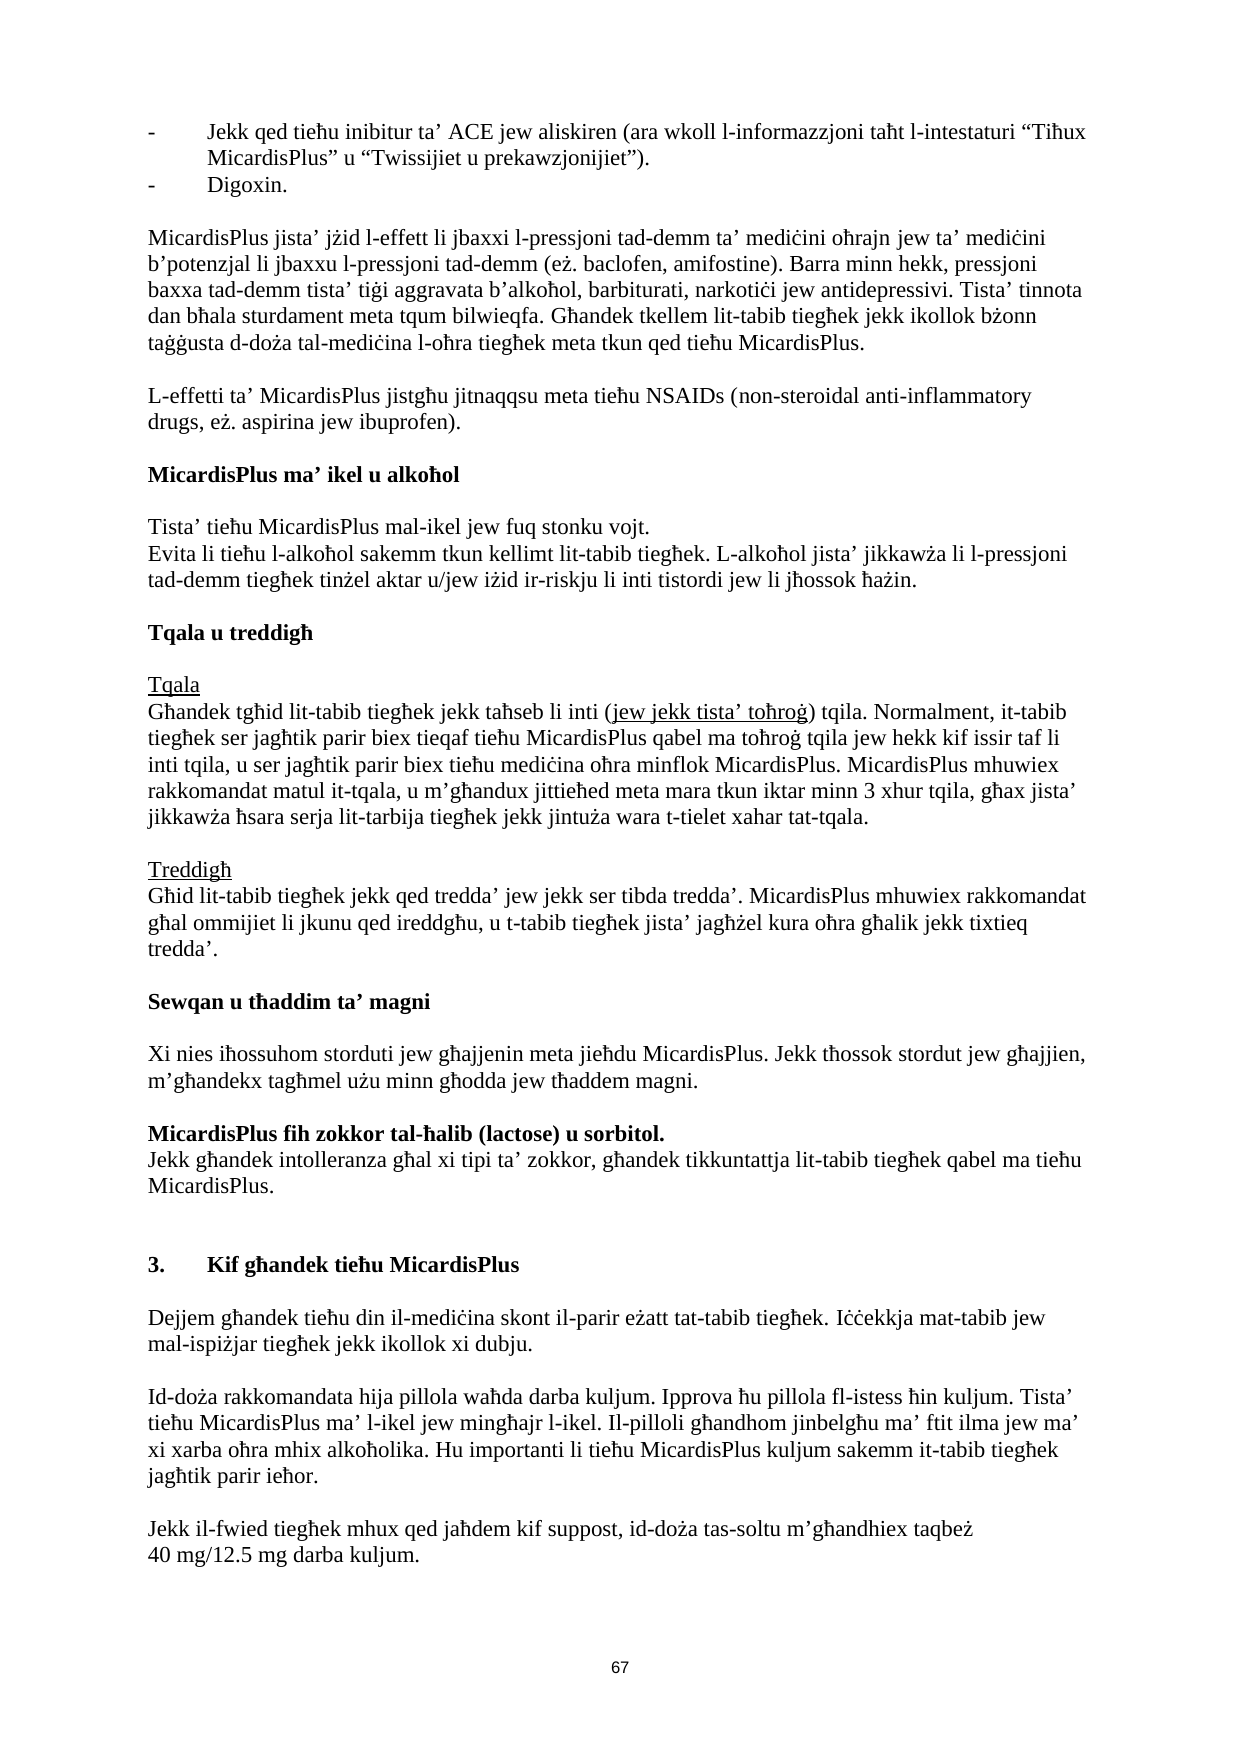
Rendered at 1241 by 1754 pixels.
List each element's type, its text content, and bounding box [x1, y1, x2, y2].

text Tqala u treddigħ [148, 619, 1092, 645]
list Jekk qed tieħu inibitur ta’ ACE jew aliskiren (ara wkoll l-informazzjoni taħt l-intestaturi “Tiħux MicardisPlus” u “Twissijiet u prekawzjonijiet”). [148, 118, 1092, 171]
text Xi nies iħossuhom storduti jew għajjenin meta jieħdu MicardisPlus. Jekk tħossok stordut jew għajjien, m’għandekx tagħmel użu minn għodda jew tħaddem magni. [148, 1041, 1093, 1093]
list MicardisPlus jista’ jżid l-effett li jbaxxi l-pressjoni tad-demm ta’ mediċini oħrajn jew ta’ mediċini b’potenzjal li jbaxxu l-pressjoni tad-demm (eż. baclofen, amifostine). Barra minn hekk, pressjoni baxxa tad-demm tista’ tiġi aggravata b’alkoħol, barbiturati, narkotiċi jew antidepressivi. Tista’ tinnota dan bħala sturdament meta tqum bilwieqfa. Għandek tkellem lit-tabib tiegħek jekk ikollok bżonn taġġusta d-doża tal-mediċina l-oħra tiegħek meta tkun qed tieħu MicardisPlus. [148, 223, 1092, 355]
text Tista’ tieħu MicardisPlus mal-ikel jew fuq stonku vojt. [148, 513, 1092, 540]
text Treddigħ [148, 856, 1092, 882]
list Kif għandek tieħu MicardisPlus [148, 1251, 1092, 1278]
text MicardisPlus ma’ ikel u alkoħol [148, 461, 1092, 487]
list Digoxin. [148, 171, 1092, 197]
text Jekk għandek intolleranza għal xi tipi ta’ zokkor, għandek tikkuntattja lit-tabib tiegħek qabel ma tieħu MicardisPlus. [148, 1146, 1092, 1199]
text Tqala [148, 672, 1092, 698]
text MicardisPlus fih zokkor tal-ħalib (lactose) u sorbitol. [148, 1119, 1092, 1146]
text Għandek tgħid lit-tabib tiegħek jekk taħseb li inti (jew jekk tista’ toħroġ) tqila. Normalment, it-tabib tiegħek ser jagħtik parir biex tieqaf tieħu MicardisPlus qabel ma toħroġ tqila jew hekk kif issir taf li inti tqila, u ser jagħtik parir biex tieħu mediċina oħra minflok MicardisPlus. MicardisPlus mhuwiex rakkomandat matul it-tqala, u m’għandux jittieħed meta mara tkun iktar minn 3 xhur tqila, għax jista’ jikkawża ħsara serja lit-tarbija tiegħek jekk jintuża wara t-tielet xahar tat-tqala. [148, 698, 1092, 830]
text Evita li tieħu l-alkoħol sakemm tkun kellimt lit-tabib tiegħek. L-alkoħol jista’ jikkawża li l-pressjoni tad-demm tiegħek tinżel aktar u/jew iżid ir-riskju li inti tistordi jew li jħossok ħażin. [148, 540, 1092, 592]
text L-effetti ta’ MicardisPlus jistgħu jitnaqqsu meta tieħu NSAIDs (non-steroidal anti-inflammatory drugs, eż. aspirina jew ibuprofen). [148, 382, 1092, 434]
text Sewqan u tħaddim ta’ magni [148, 988, 1093, 1014]
text Id-doża rakkomandata hija pillola waħda darba kuljum. Ipprova ħu pillola fl-istess ħin kuljum. Tista’ tieħu MicardisPlus ma’ l-ikel jew mingħajr l-ikel. Il-pilloli għandhom jinbelgħu ma’ ftit ilma jew ma’ xi xarba oħra mhix alkoħolika. Hu importanti li tieħu MicardisPlus kuljum sakemm it-tabib tiegħek jagħtik parir ieħor. [148, 1383, 1092, 1488]
text Għid lit-tabib tiegħek jekk qed tredda’ jew jekk ser tibda tredda’. MicardisPlus mhuwiex rakkomandat għal ommijiet li jkunu qed ireddgħu, u t-tabib tiegħek jista’ jagħżel kura oħra għalik jekk tixtieq tredda’. [148, 882, 1092, 961]
text Jekk il-fwied tiegħek mhux qed jaħdem kif suppost, id-doża tas-soltu m’għandhiex taqbeż 40 mg/12.5 mg darba kuljum. [148, 1515, 1092, 1568]
text Dejjem għandek tieħu din il-mediċina skont il-parir eżatt tat-tabib tiegħek. Iċċekkja mat-tabib jew mal-ispiżjar tiegħek jekk ikollok xi dubju. [148, 1304, 1092, 1357]
